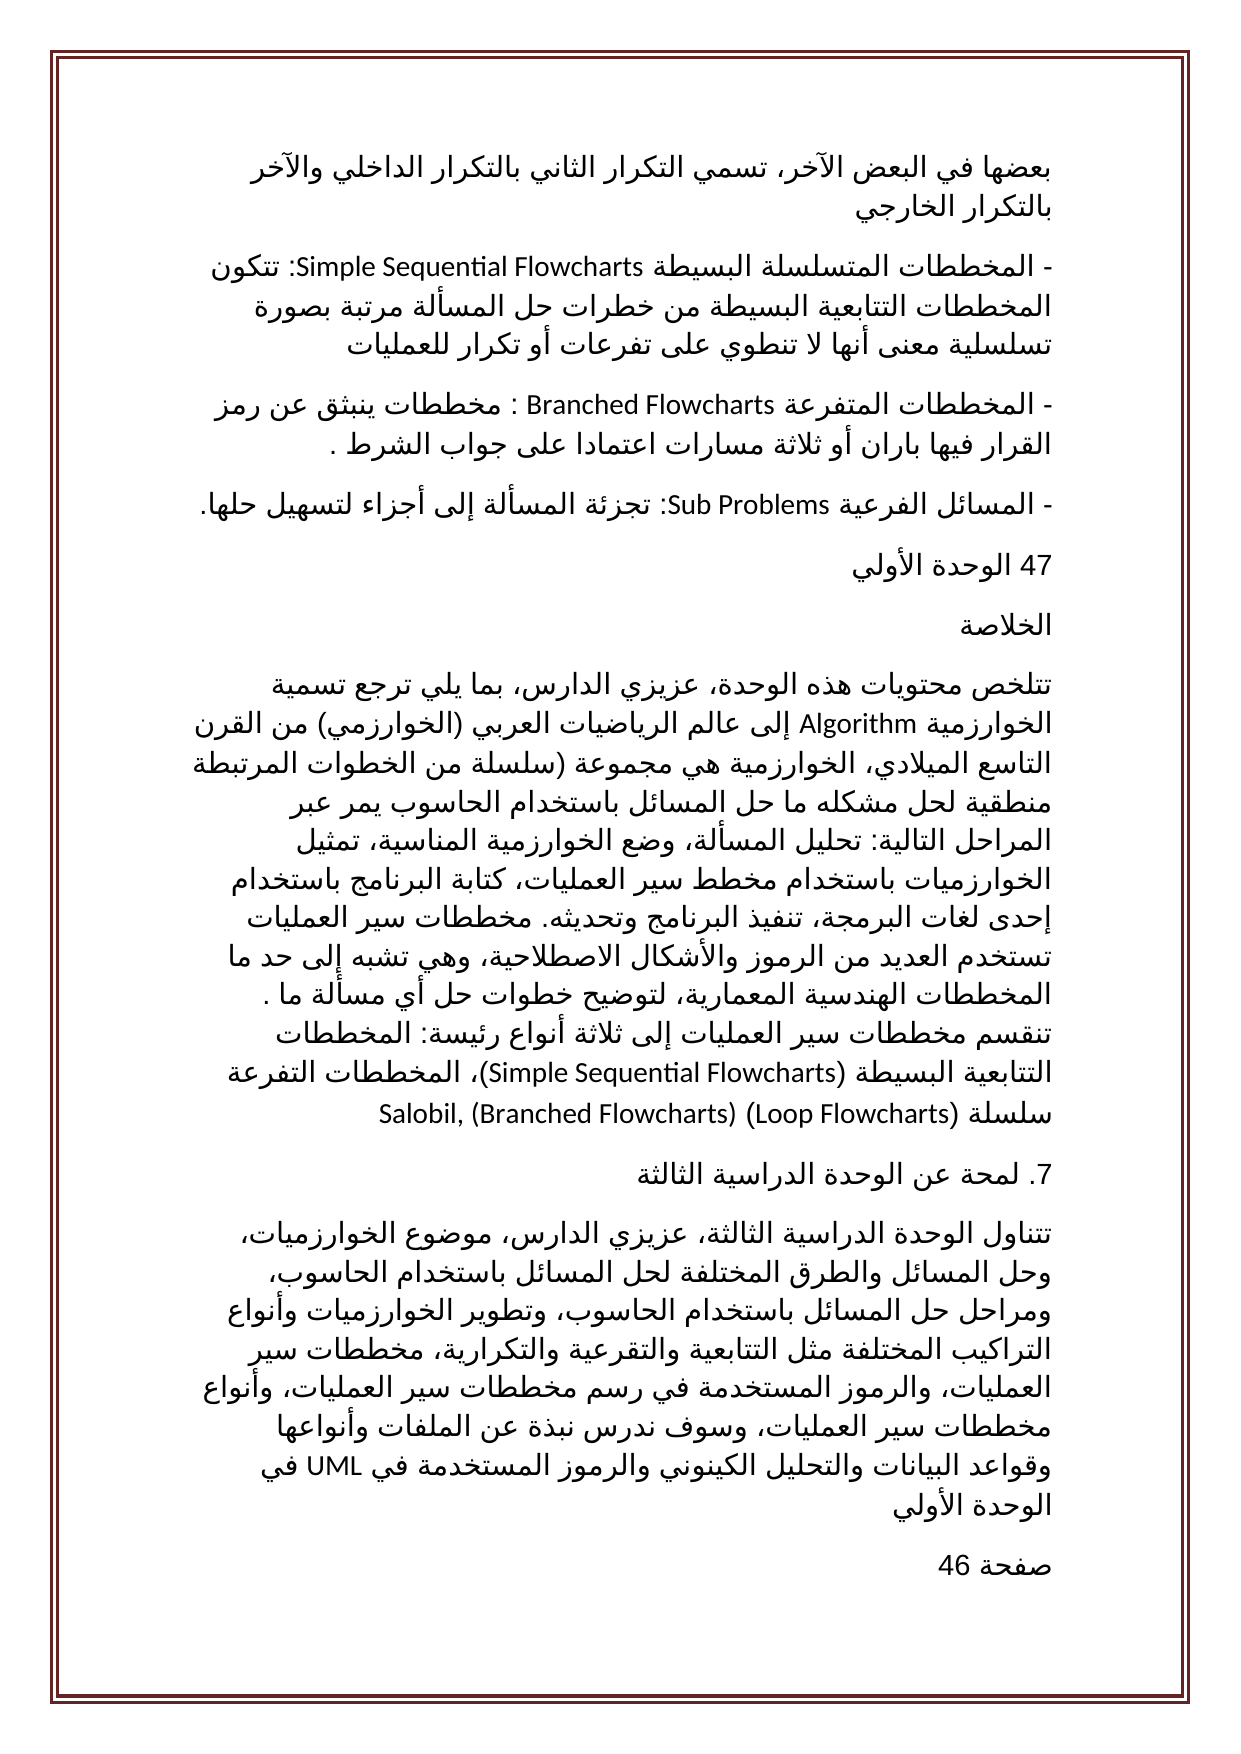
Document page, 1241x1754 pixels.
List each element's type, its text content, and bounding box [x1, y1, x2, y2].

text صفحة 46 [187, 1547, 1053, 1581]
text - المخططات المتسلسلة البسيطة Simple Sequential Flowcharts: تتكون المخططات التتابعية البسيطة من خطرات حل المسألة مرتبة بصورة تسلسلية معنی أنها لا تنطوي على تفرعات أو تكرار للعمليات [187, 248, 1053, 361]
text - المخططات المتفرعة Branched Flowcharts : مخططات ينبثق عن رمز القرار فيها باران أو ثلاثة مسارات اعتمادا على جواب الشرط . [187, 386, 1053, 461]
text 47 الوحدة الأولي [187, 548, 1053, 582]
text - المسائل الفرعية Sub Problems: تجزئة المسألة إلى أجزاء لتسهيل حلها. [187, 486, 1053, 522]
text الخلاصة [187, 608, 1053, 641]
text تتلخص محتويات هذه الوحدة، عزيزي الدارس، بما يلي ترجع تسمية الخوارزمية Algorithm إلى عالم الرياضيات العربي (الخوارزمي) من القرن التاسع الميلادي، الخوارزمية هي مجموعة (سلسلة من الخطوات المرتبطة منطقية لحل مشكله ما حل المسائل باستخدام الحاسوب يمر عبر المراحل التالية: تحليل المسألة، وضع الخوارزمية المناسية، تمثيل الخوارزميات باستخدام مخطط سير العمليات، كتابة البرنامج باستخدام إحدى لغات البرمجة، تنفيذ البرنامج وتحديثه. مخططات سير العمليات تستخدم العديد من الرموز والأشكال الاصطلاحية، وهي تشبه إلى حد ما المخططات الهندسية المعمارية، لتوضيح خطوات حل أي مسألة ما . تنقسم مخططات سير العمليات إلى ثلاثة أنواع رئيسة: المخططات التتابعية البسيطة (Simple Sequential Flowcharts)، المخططات التفرعة سلسلة (Loop Flowcharts) Salobil, (Branched Flowcharts) [187, 667, 1053, 1131]
text 7. لمحة عن الوحدة الدراسية الثالثة [187, 1157, 1053, 1190]
text تتناول الوحدة الدراسية الثالثة، عزيزي الدارس، موضوع الخوارزميات، وحل المسائل والطرق المختلفة لحل المسائل باستخدام الحاسوب، ومراحل حل المسائل باستخدام الحاسوب، وتطوير الخوارزميات وأنواع التراكيب المختلفة مثل التتابعية والتقرعية والتكرارية، مخططات سير العمليات، والرموز المستخدمة في رسم مخططات سير العمليات، وأنواع مخططات سير العمليات، وسوف ندرس نبذة عن الملفات وأنواعها وقواعد البيانات والتحليل الكينوني والرموز المستخدمة في UML في الوحدة الأولي [187, 1216, 1053, 1522]
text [187, 150, 1053, 222]
